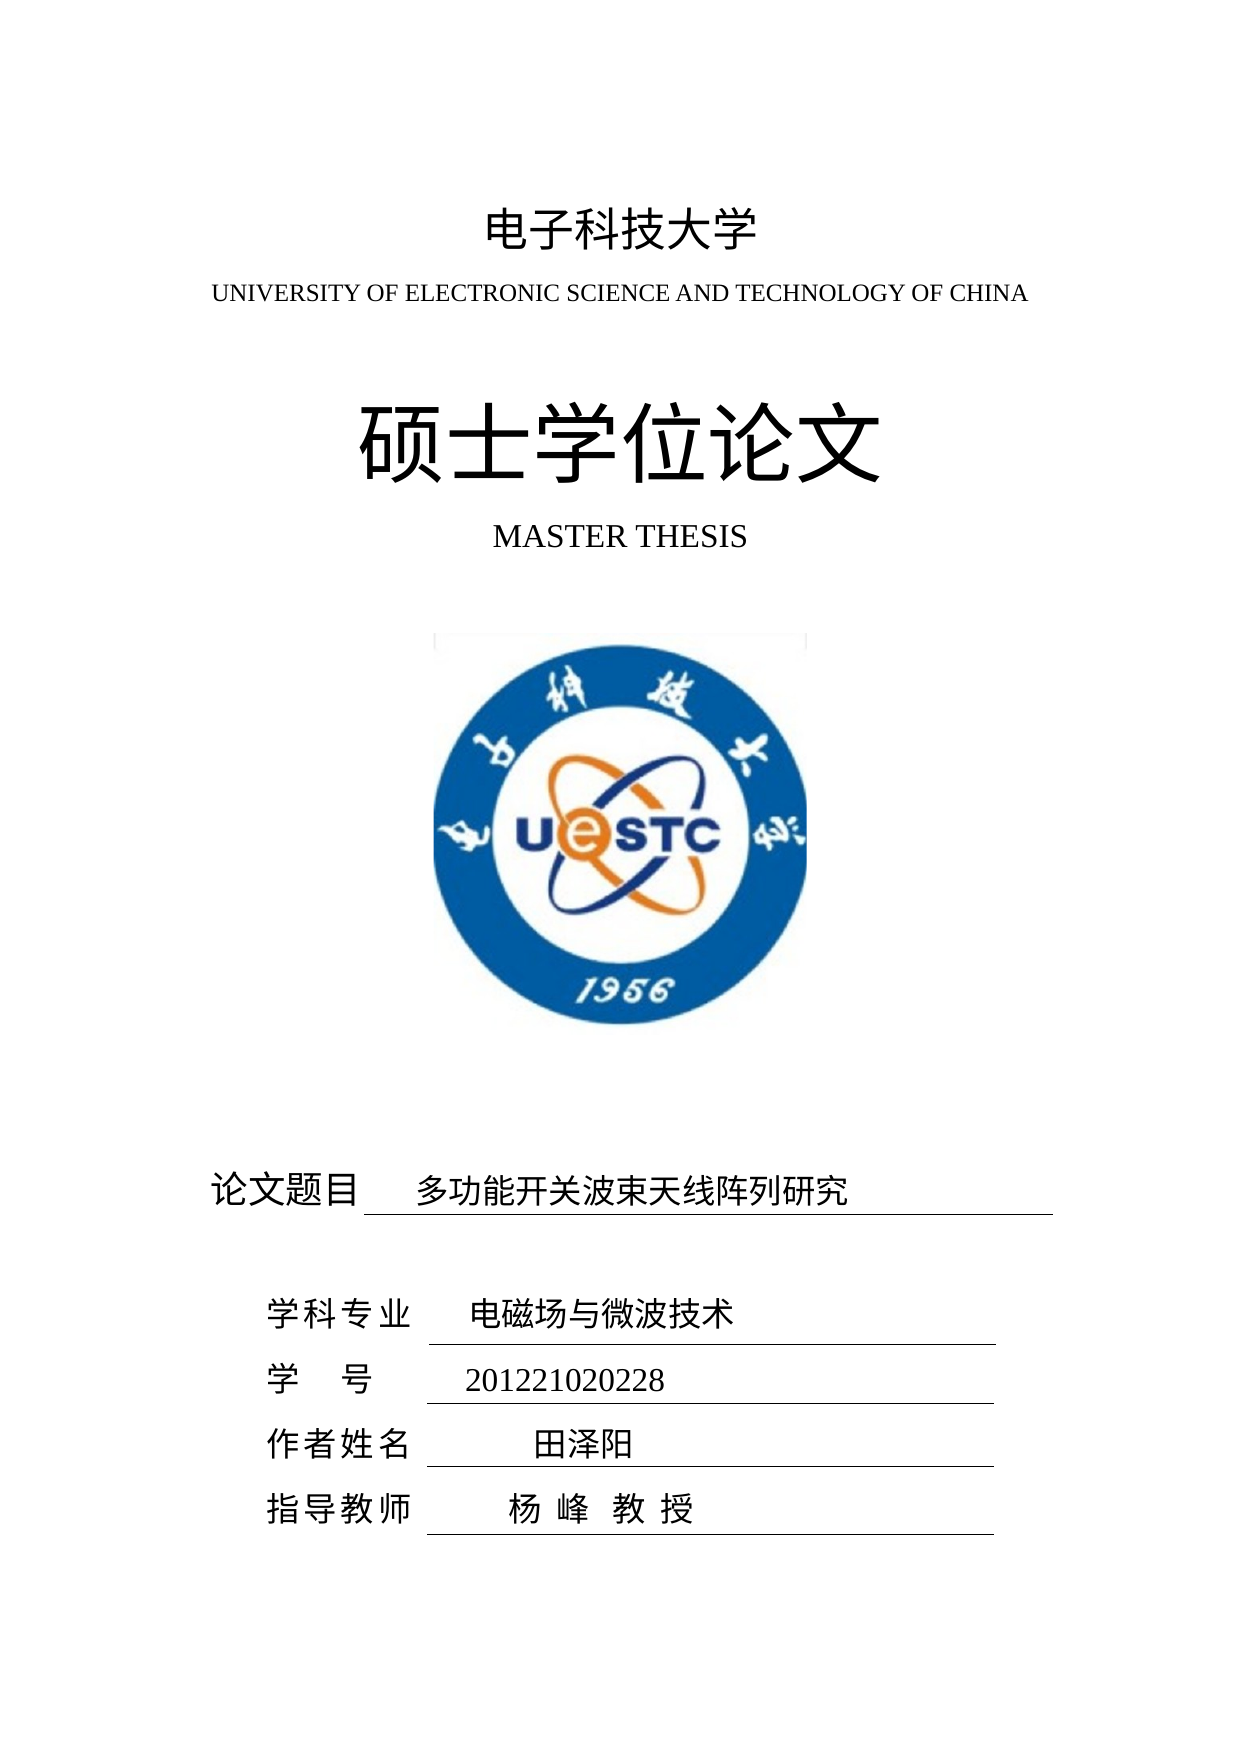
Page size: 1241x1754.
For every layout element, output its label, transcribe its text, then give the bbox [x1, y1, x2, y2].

text 学科专业 电磁场与微波技术 [248, 1279, 1063, 1344]
picture [433, 633, 807, 1035]
text 学 号 201221020228 [248, 1344, 1063, 1409]
text 作者姓名 田泽阳 [248, 1409, 1063, 1474]
table_header 电子科技大学 UNIVERSITY OF ELECTRONIC SCIENCE AND TECHNOLOGY OF 硕士学位论文 MASTER THESIS [166, 178, 1074, 1068]
text 指导教师 杨 峰 教 授 [248, 1474, 1063, 1539]
text 论文题目 多功能开关波束天线阵列研究 [177, 1155, 1063, 1220]
